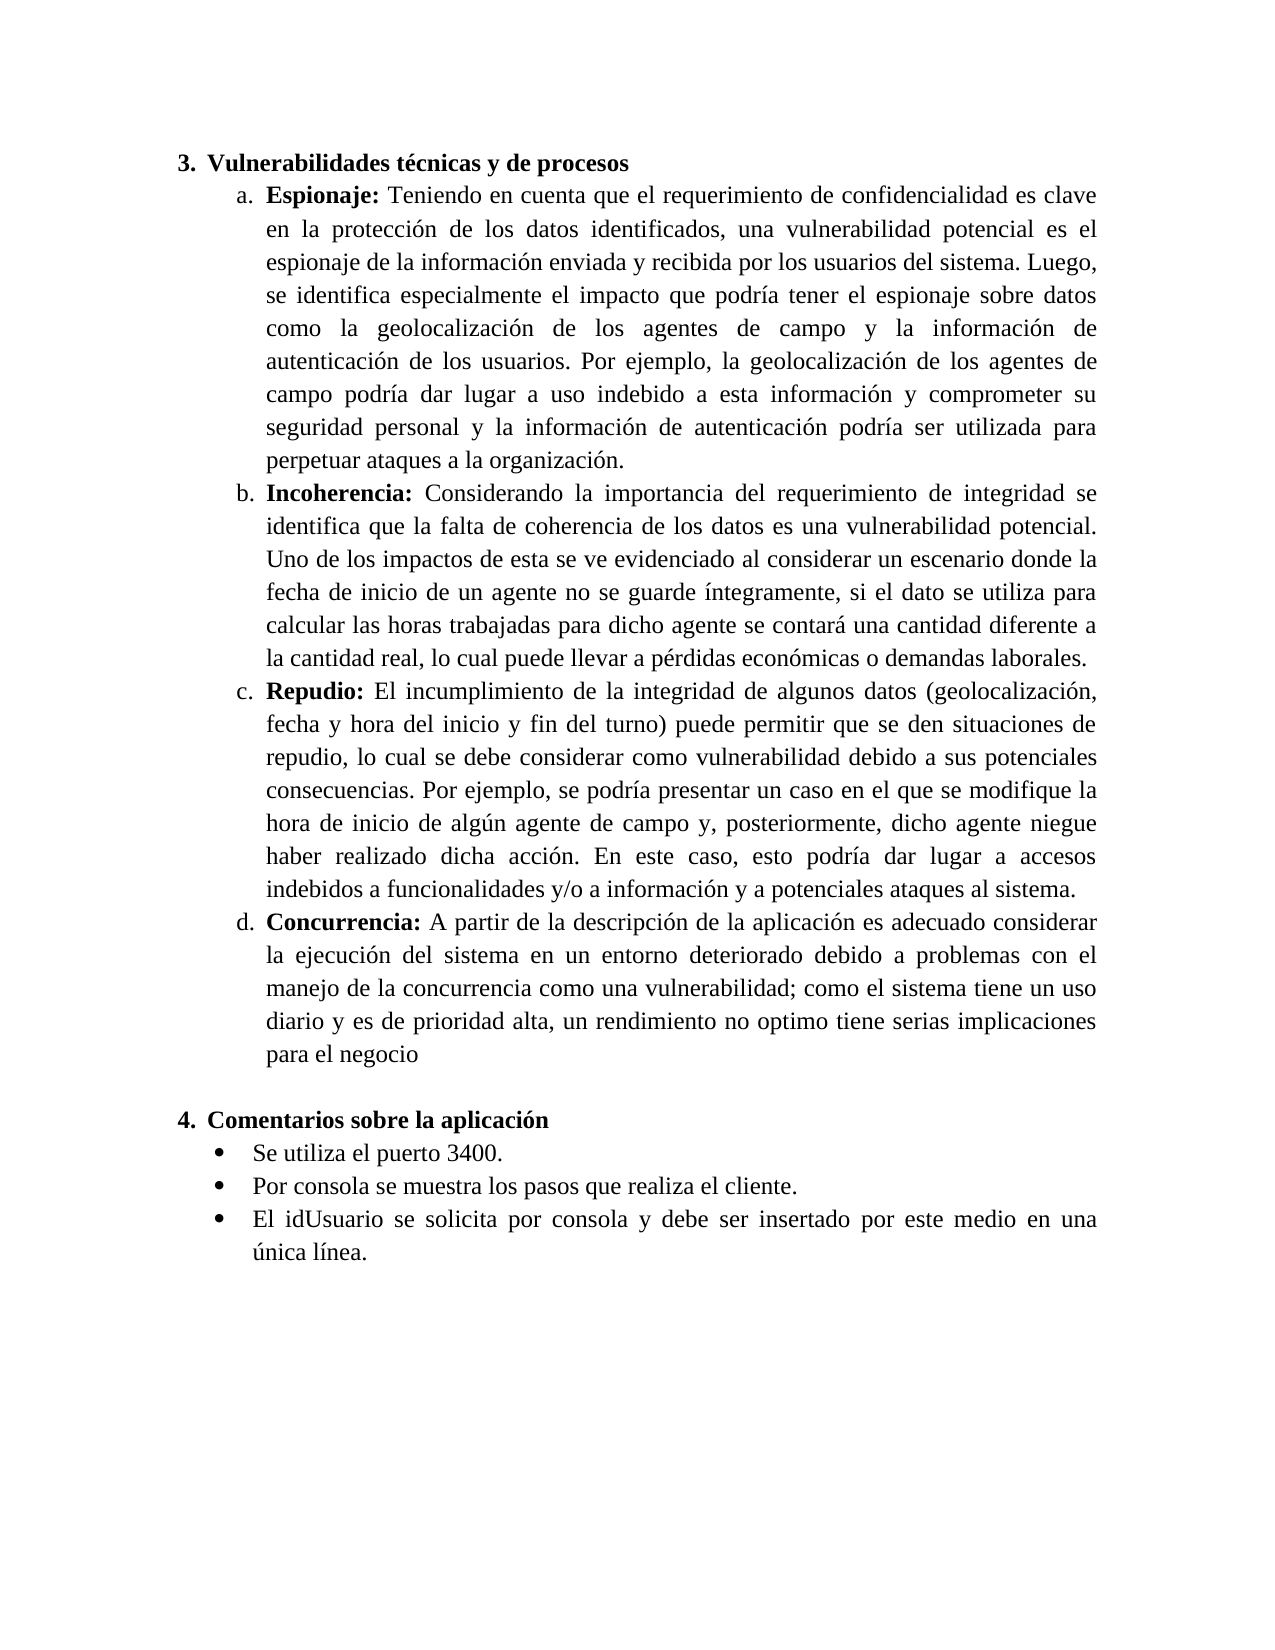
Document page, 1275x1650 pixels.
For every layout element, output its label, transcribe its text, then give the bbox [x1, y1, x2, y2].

list Se utiliza el puerto 3400. [215, 1138, 1098, 1167]
list El idUsuario se solicita por consola y debe ser insertado por este medio en una única línea. [215, 1204, 1098, 1266]
list Por consola se muestra los pasos que realiza el cliente. [215, 1171, 1098, 1200]
list Espionaje: Teniendo en cuenta que el requerimiento de confidencialidad es clave en la protección de los datos identificados, una vulnerabilidad potencial es el espionaje de la información enviada y recibida por los usuarios del sistema. Luego, se identifica especialmente el impacto que podría tener el espionaje sobre datos como la geolocalización de los agentes de campo y la información de autenticación de los usuarios. Por ejemplo, la geolocalización de los agentes de campo podría dar lugar a uso indebido a esta información y comprometer su seguridad personal y la información de autenticación podría ser utilizada para perpetuar ataques a la organización. [236, 181, 1098, 473]
list Vulnerabilidades técnicas y de procesos [177, 148, 1098, 176]
list Comentarios sobre la aplicación [177, 1105, 1098, 1134]
list Concurrencia: A partir de la descripción de la aplicación es adecuado considerar la ejecución del sistema en un entorno deteriorado debido a problemas con el manejo de la concurrencia como una vulnerabilidad; como el sistema tiene un uso diario y es de prioridad alta, un rendimiento no optimo tiene serias implicaciones para el negocio [236, 907, 1098, 1068]
list Repudio: El incumplimiento de la integridad de algunos datos (geolocalización, fecha y hora del inicio y fin del turno) puede permitir que se den situaciones de repudio, lo cual se debe considerar como vulnerabilidad debido a sus potenciales consecuencias. Por ejemplo, se podría presentar un caso en el que se modifique la hora de inicio de algún agente de campo y, posteriormente, dicho agente niegue haber realizado dicha acción. En este caso, esto podría dar lugar a accesos indebidos a funcionalidades y/o a información y a potenciales ataques al sistema. [236, 676, 1098, 903]
list Incoherencia: Considerando la importancia del requerimiento de integridad se identifica que la falta de coherencia de los datos es una vulnerabilidad potencial. Uno de los impactos de esta se ve evidenciado al considerar un escenario donde la fecha de inicio de un agente no se guarde íntegramente, si el dato se utiliza para calcular las horas trabajadas para dicho agente se contará una cantidad diferente a la cantidad real, lo cual puede llevar a pérdidas económicas o demandas laborales. [236, 478, 1098, 672]
